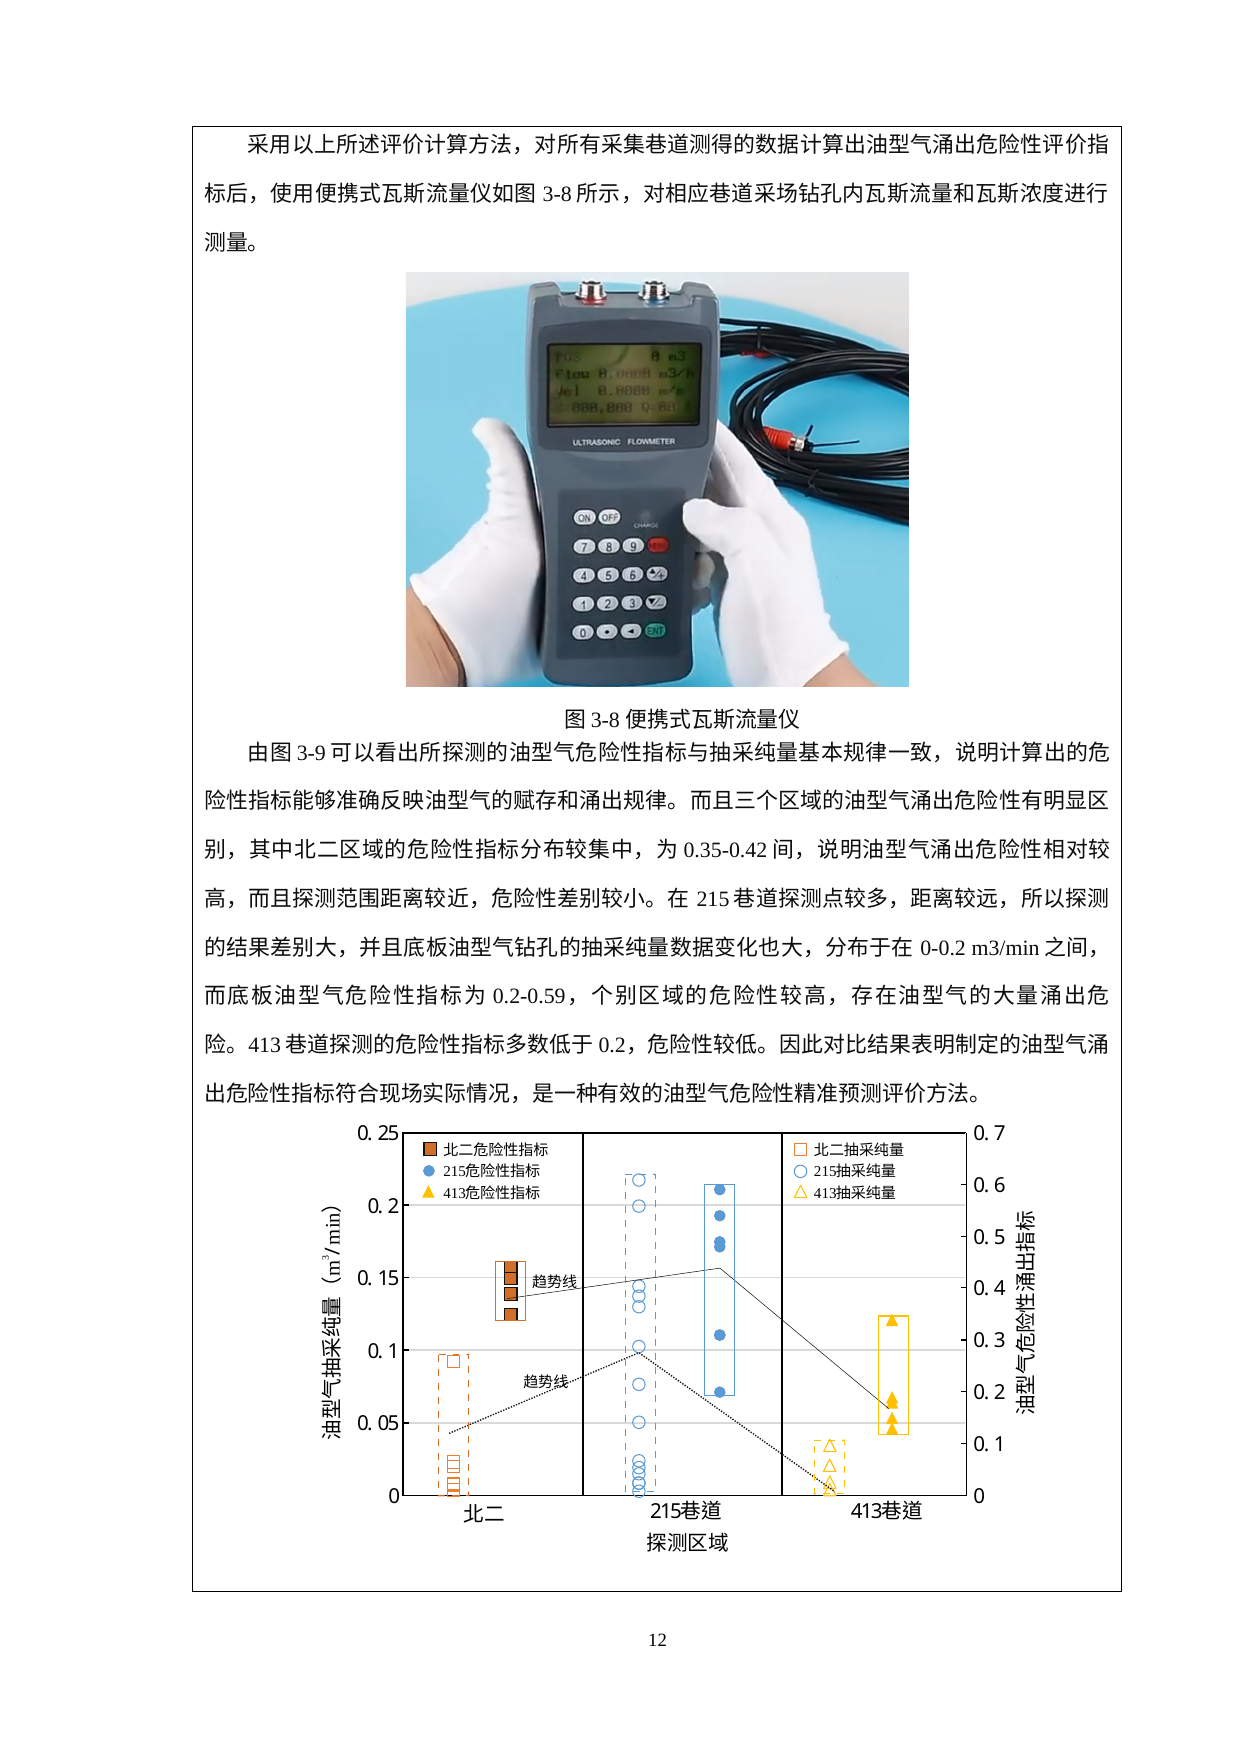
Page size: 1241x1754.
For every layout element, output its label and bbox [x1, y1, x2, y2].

table_header [193, 127, 1121, 1591]
picture [405, 272, 909, 687]
